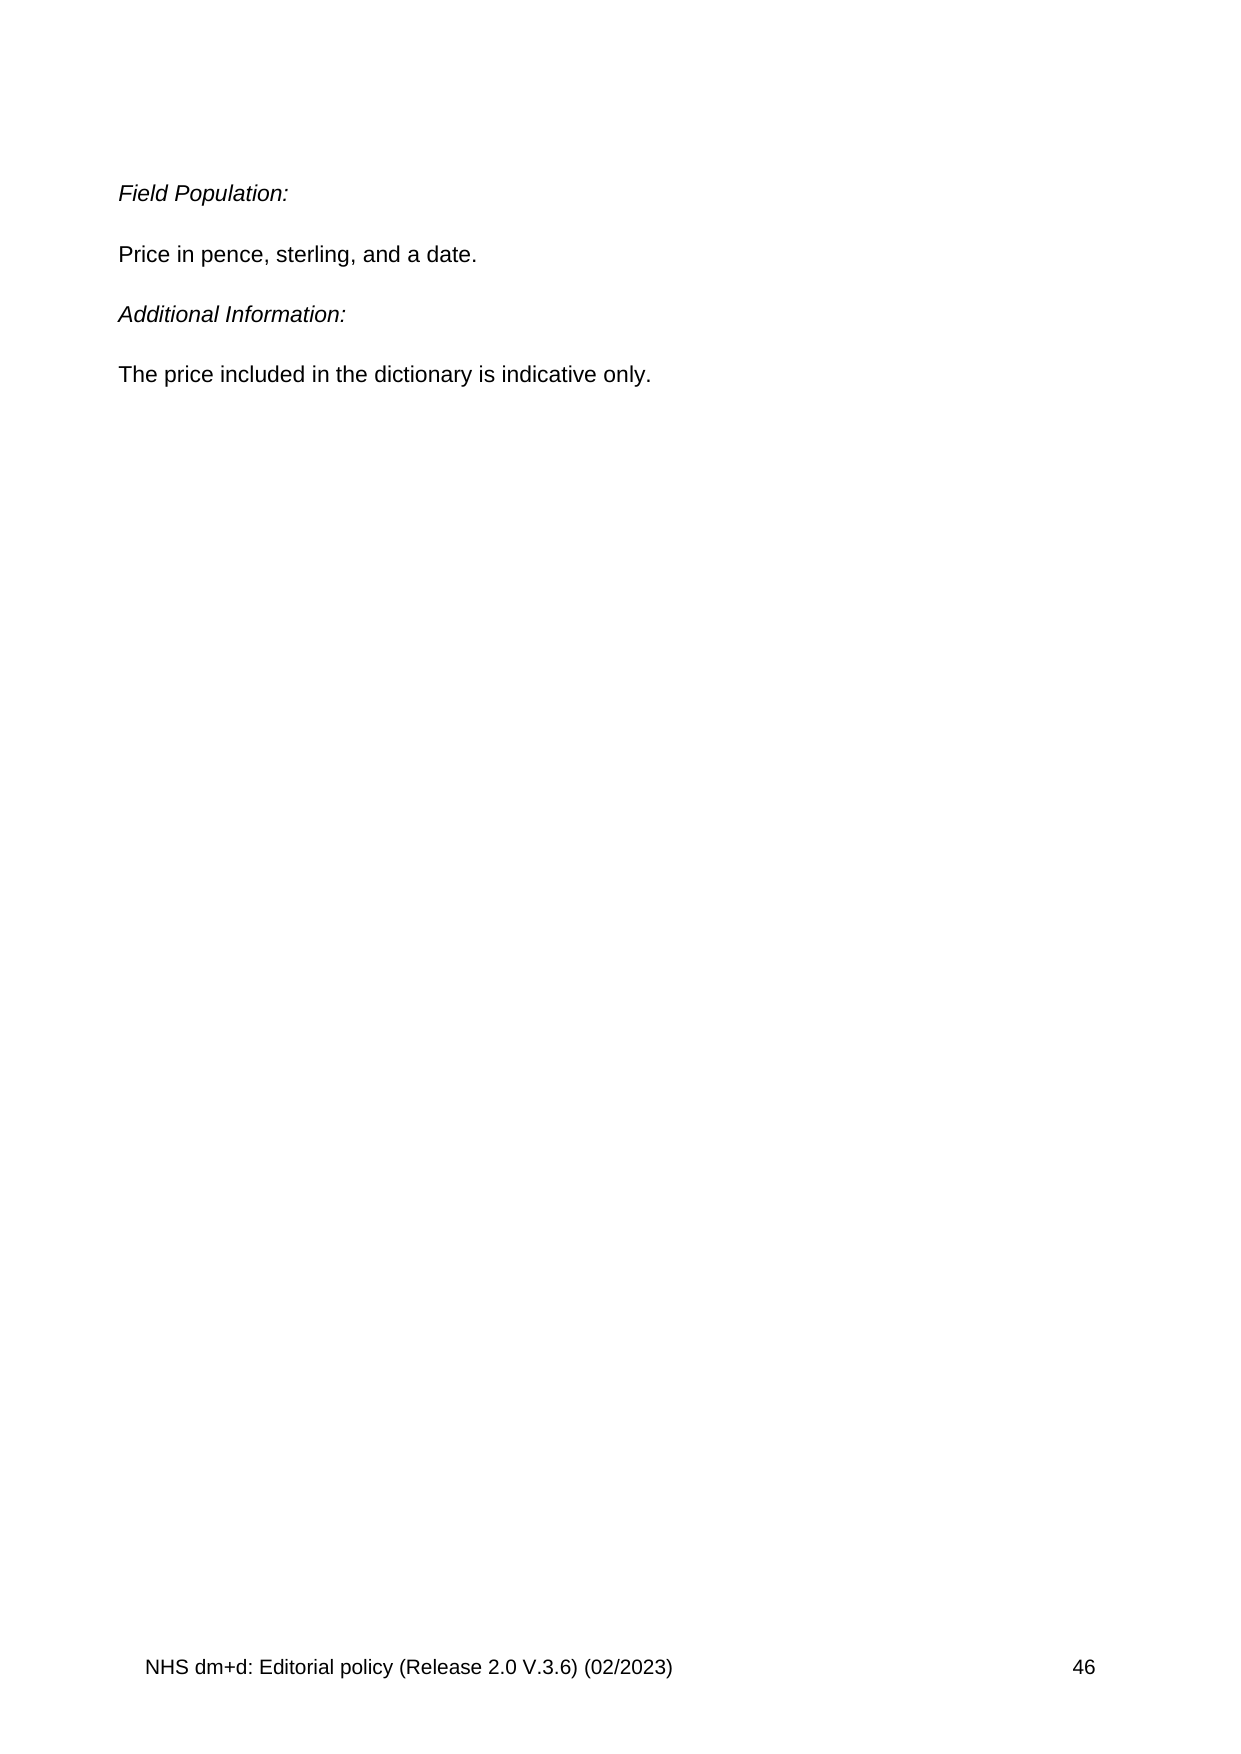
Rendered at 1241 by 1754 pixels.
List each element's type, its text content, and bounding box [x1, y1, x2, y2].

text Price in pence, sterling, and a date. [118, 241, 1122, 267]
text The price included in the dictionary is indicative only. [118, 361, 1122, 388]
text Field Population: [118, 180, 1122, 207]
text Additional Information: [118, 301, 1122, 327]
